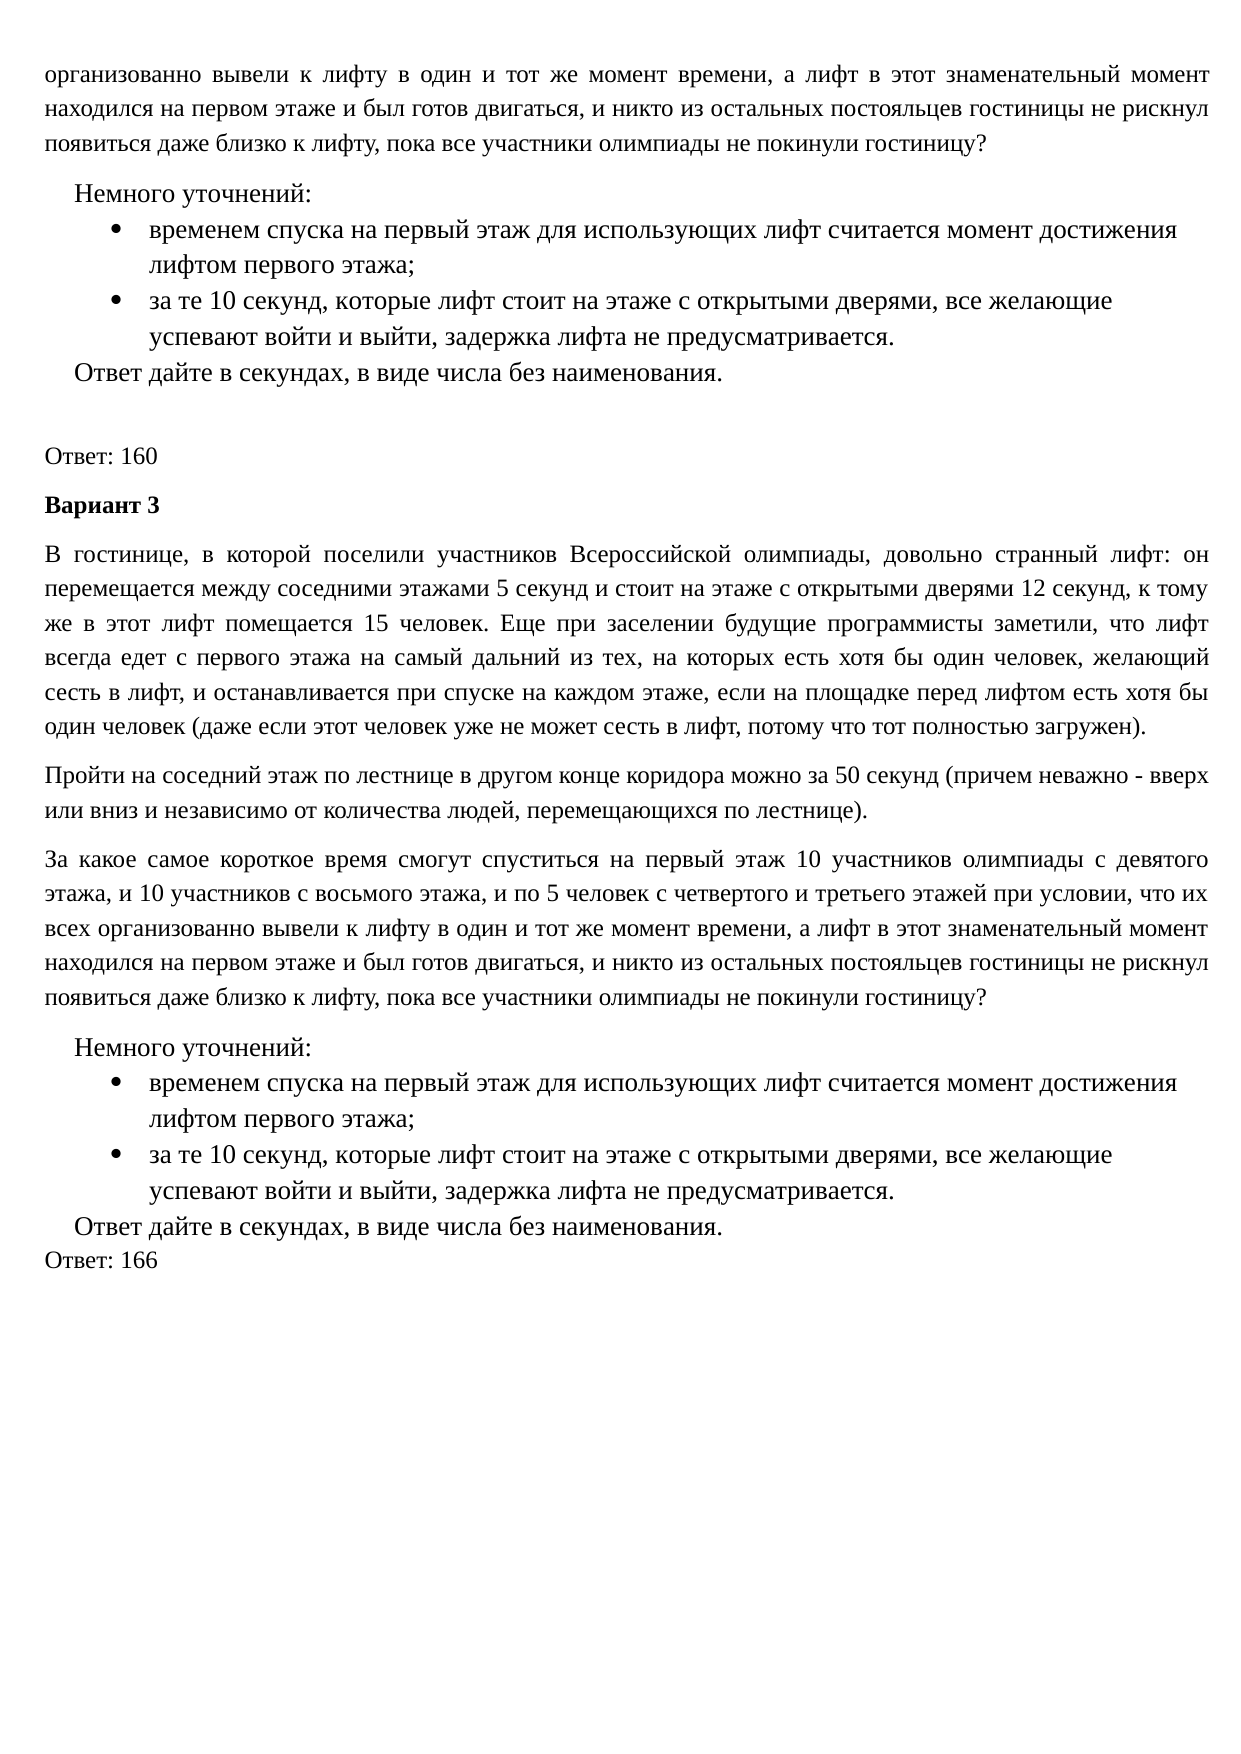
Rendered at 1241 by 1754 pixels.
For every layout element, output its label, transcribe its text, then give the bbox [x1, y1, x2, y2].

text Немного уточнений: [74, 1031, 1211, 1062]
list временем спуска на первый этаж для использующих лифт считается момент достижения лифтом первого этажа; [111, 213, 1211, 280]
list за те 10 секунд, которые лифт стоит на этаже с открытыми дверями, все желающие успевают войти и выйти, задержка лифта не предусматривается. [111, 1138, 1211, 1205]
text Ответ: 160 [44, 441, 1211, 469]
text Вариант 3 [44, 490, 1211, 518]
text За какое самое короткое время смогут спуститься на первый этаж 10 участников олимпиады с девятого этажа, и 10 участников с восьмого этажа, и по 5 человек с четвертого и третьего этажей при условии, что их всех организованно вывели к лифту в один и тот же момент времени, а лифт в этот знаменательный момент находился на первом этаже и был готов двигаться, и никто из остальных постояльцев гостиницы не рискнул появиться даже близко к лифту, пока все участники олимпиады не покинули гостиницу? [44, 844, 1211, 1011]
list за те 10 секунд, которые лифт стоит на этаже с открытыми дверями, все желающие успевают войти и выйти, задержка лифта не предусматривается. [111, 284, 1211, 351]
text Ответ: 166 [44, 1245, 1211, 1274]
list временем спуска на первый этаж для использующих лифт считается момент достижения лифтом первого этажа; [111, 1067, 1211, 1133]
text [44, 59, 1211, 157]
text Немного уточнений: [74, 177, 1211, 208]
text В гостинице, в которой поселили участников Всероссийской олимпиады, довольно странный лифт: он перемещается между соседними этажами 5 секунд и стоит на этаже с открытыми дверями 12 секунд, к тому же в этот лифт помещается 15 человек. Еще при заселении будущие программисты заметили, что лифт всегда едет с первого этажа на самый дальний из тех, на которых есть хотя бы один человек, желающий сесть в лифт, и останавливается при спуске на каждом этаже, если на площадке перед лифтом есть хотя бы один человек (даже если этот человек уже не может сесть в лифт, потому что тот полностью загружен). [44, 539, 1211, 740]
text Ответ дайте в секундах, в виде числа без наименования. [74, 1210, 1211, 1241]
text Ответ дайте в секундах, в виде числа без наименования. [74, 356, 1211, 387]
text Пройти на соседний этаж по лестнице в другом конце коридора можно за 50 секунд (причем неважно - вверх или вниз и независимо от количества людей, перемещающихся по лестнице). [44, 760, 1211, 823]
